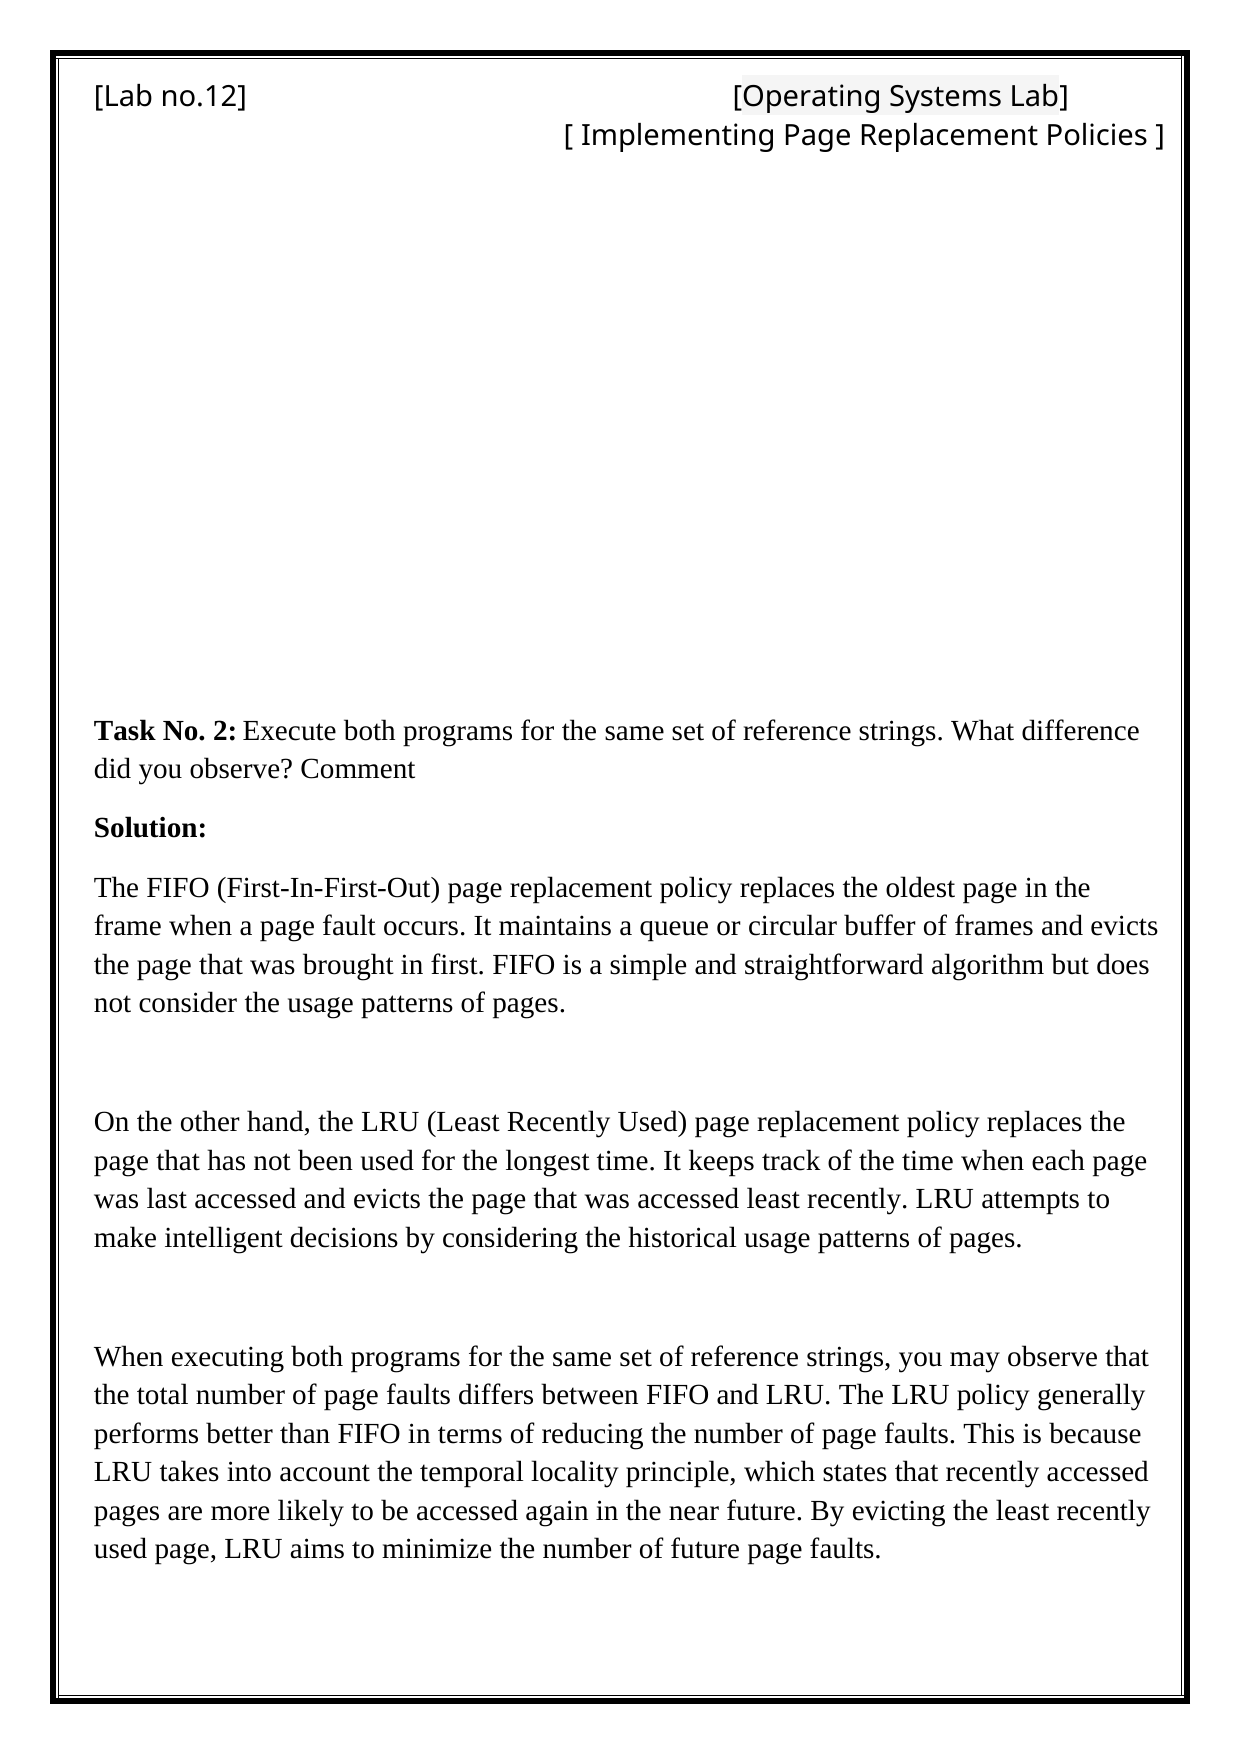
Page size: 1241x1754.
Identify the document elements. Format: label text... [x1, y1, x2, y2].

text The FIFO (First-In-First-Out) page replacement policy replaces the oldest page in the frame when a page fault occurs. It maintains a queue or circular buffer of frames and evicts the page that was brought in first. FIFO is a simple and straightforward algorithm but does not consider the usage patterns of pages. [94, 870, 1165, 1019]
text Solution: [94, 811, 1165, 844]
text Task No. 2: Execute both programs for the same set of reference strings. What difference did you observe? Comment [94, 713, 1165, 785]
text When executing both programs for the same set of reference strings, you may observe that the total number of page faults differs between FIFO and LRU. The LRU policy generally performs better than FIFO in terms of reducing the number of page faults. This is because LRU takes into account the temporal locality principle, which states that recently accessed pages are more likely to be accessed again in the near future. By evicting the least recently used page, LRU aims to minimize the number of future page faults. [94, 1339, 1165, 1565]
text On the other hand, the LRU (Least Recently Used) page replacement policy replaces the page that has not been used for the longest time. It keeps track of the time when each page was last accessed and evicts the page that was accessed least recently. LRU attempts to make intelligent decisions by considering the historical usage patterns of pages. [94, 1104, 1165, 1253]
